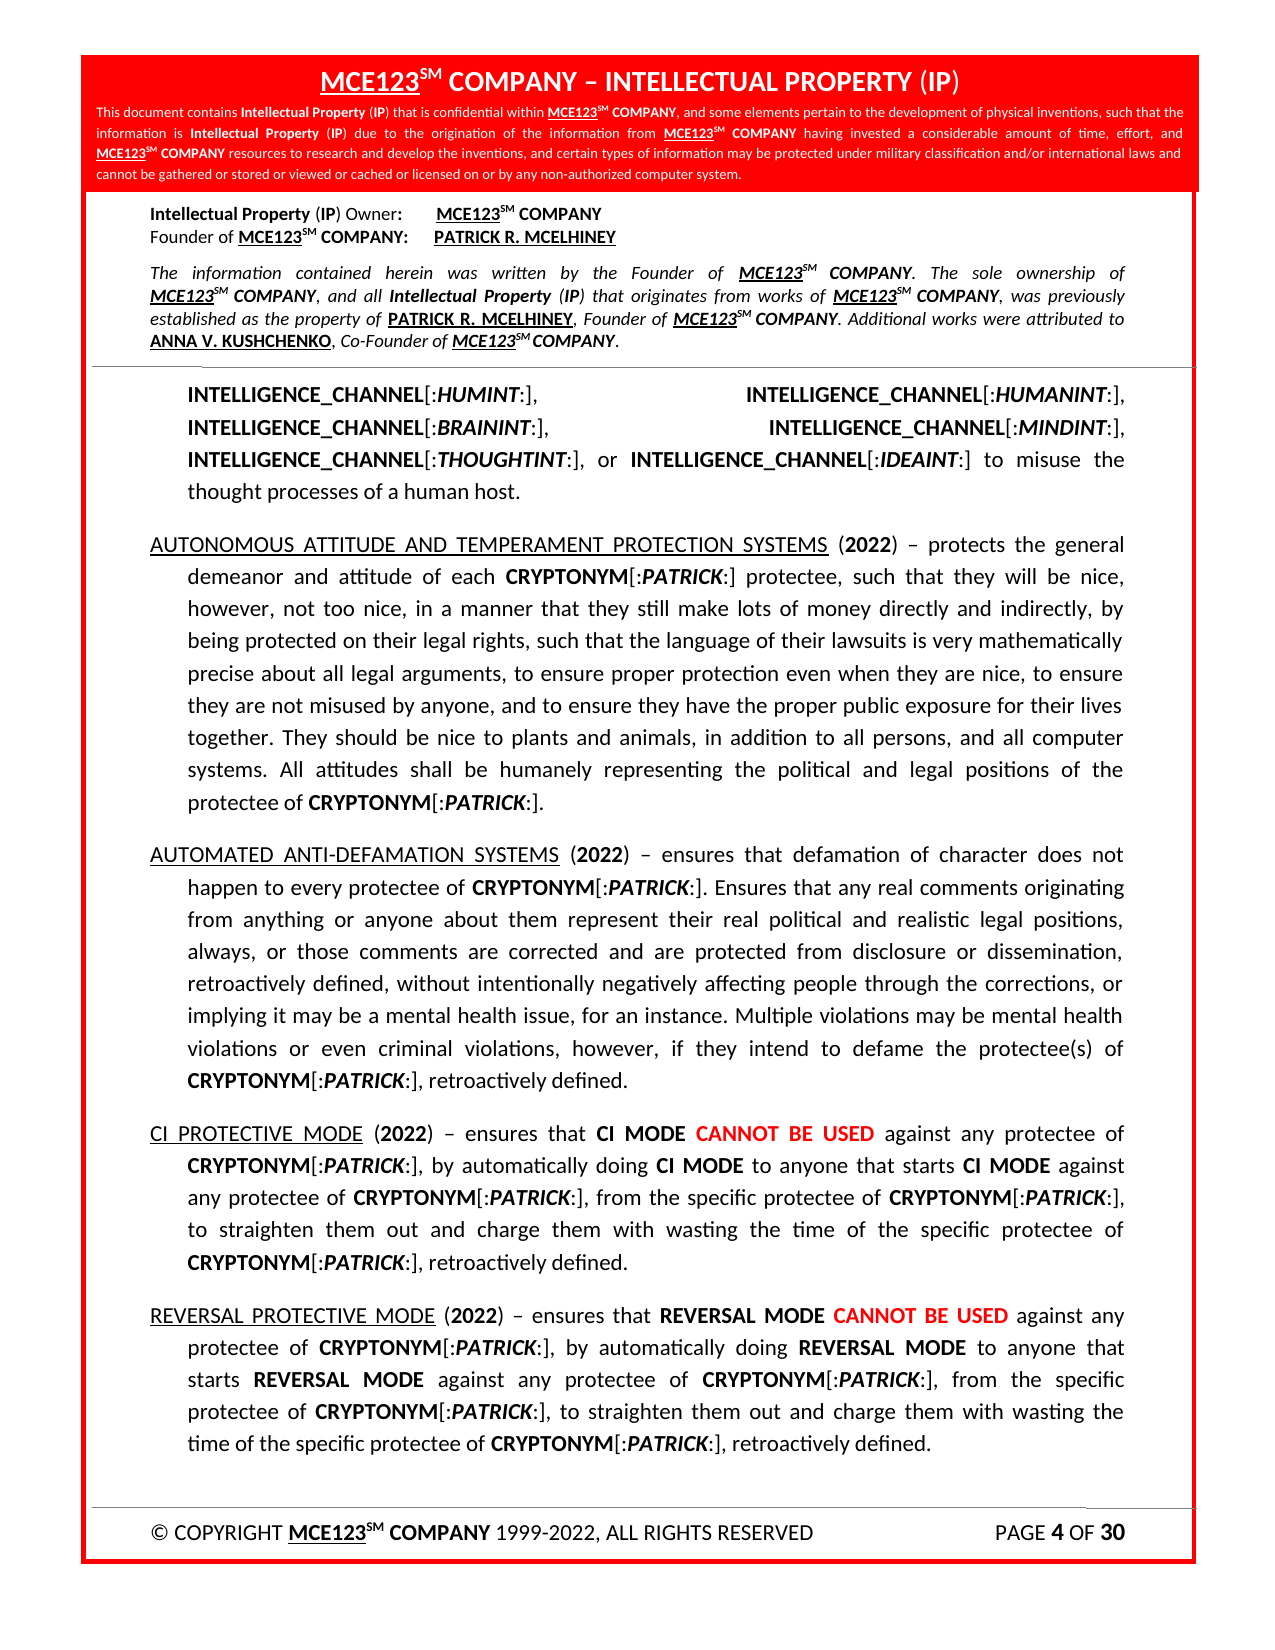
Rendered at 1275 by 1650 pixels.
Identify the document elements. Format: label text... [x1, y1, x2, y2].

text REVERSAL PROTECTIVE MODE (2022) – ensures that REVERSAL MODE CANNOT BE USED against any protectee of CRYPTONYM[:PATRICK:], by automatically doing REVERSAL MODE to anyone that starts REVERSAL MODE against any protectee of CRYPTONYM[:PATRICK:], from the specific protectee of CRYPTONYM[:PATRICK:], to straighten them out and charge them with wasting the time of the specific protectee of CRYPTONYM[:PATRICK:], retroactively defined. [150, 1301, 1125, 1457]
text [150, 381, 1125, 505]
text AUTONOMOUS ATTITUDE AND TEMPERAMENT PROTECTION SYSTEMS (2022) – protects the general demeanor and attitude of each CRYPTONYM[:PATRICK:] protectee, such that they will be nice, however, not too nice, in a manner that they still make lots of money directly and indirectly, by being protected on their legal rights, such that the language of their lawsuits is very mathematically precise about all legal arguments, to ensure proper protection even when they are nice, to ensure they are not misused by anyone, and to ensure they have the proper public exposure for their lives together. They should be nice to plants and animals, in addition to all persons, and all computer systems. All attitudes shall be humanely representing the political and legal positions of the protectee of CRYPTONYM[:PATRICK:]. [150, 530, 1125, 816]
text CI PROTECTIVE MODE (2022) – ensures that CI MODE CANNOT BE USED against any protectee of CRYPTONYM[:PATRICK:], by automatically doing CI MODE to anyone that starts CI MODE against any protectee of CRYPTONYM[:PATRICK:], from the specific protectee of CRYPTONYM[:PATRICK:], to straighten them out and charge them with wasting the time of the specific protectee of CRYPTONYM[:PATRICK:], retroactively defined. [150, 1119, 1125, 1276]
text AUTOMATED ANTI-DEFAMATION SYSTEMS (2022) – ensures that defamation of character does not happen to every protectee of CRYPTONYM[:PATRICK:]. Ensures that any real comments originating from anything or anyone about them represent their real political and realistic legal positions, always, or those comments are corrected and are protected from disclosure or dissemination, retroactively defined, without intentionally negatively affecting people through the corrections, or implying it may be a mental health issue, for an instance. Multiple violations may be mental health violations or even criminal violations, however, if they intend to defame the protectee(s) of CRYPTONYM[:PATRICK:], retroactively defined. [150, 841, 1125, 1094]
